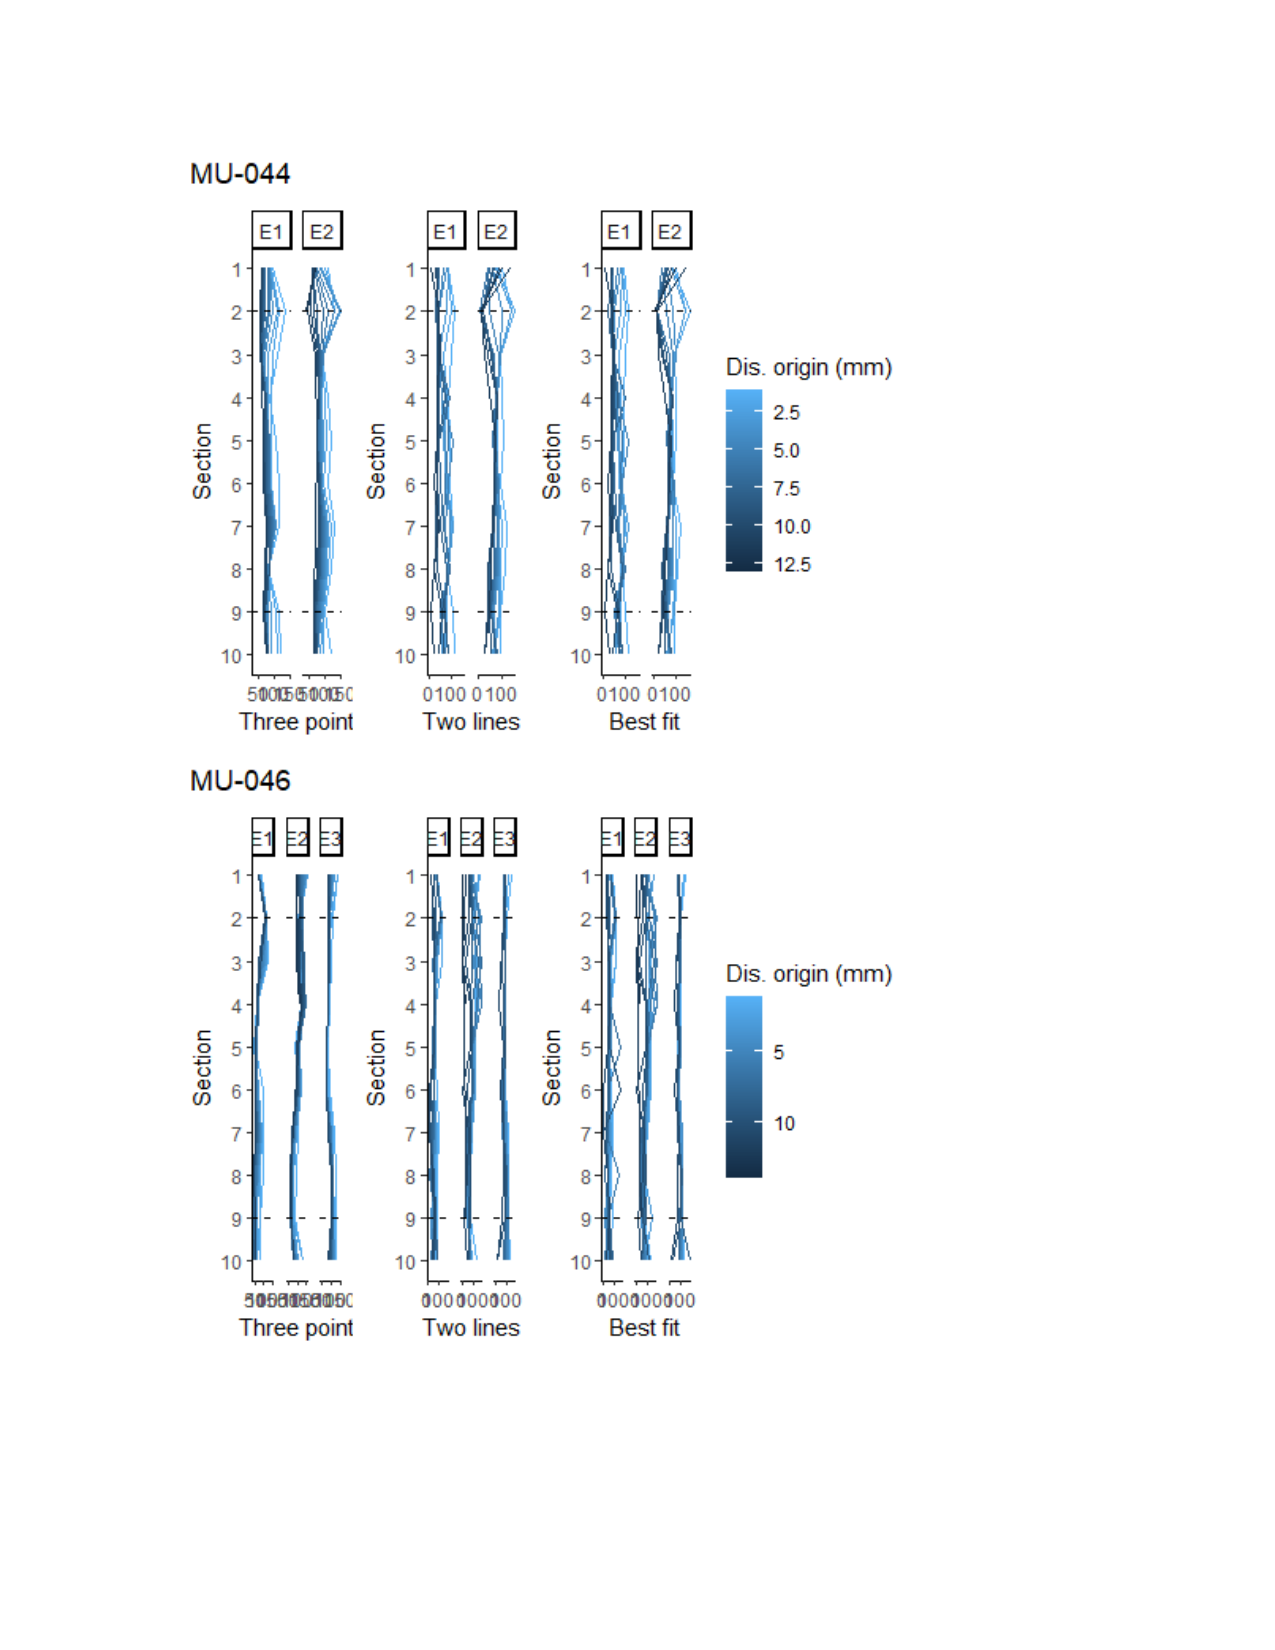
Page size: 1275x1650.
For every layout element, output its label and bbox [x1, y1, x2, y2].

picture [168, 150, 927, 1363]
